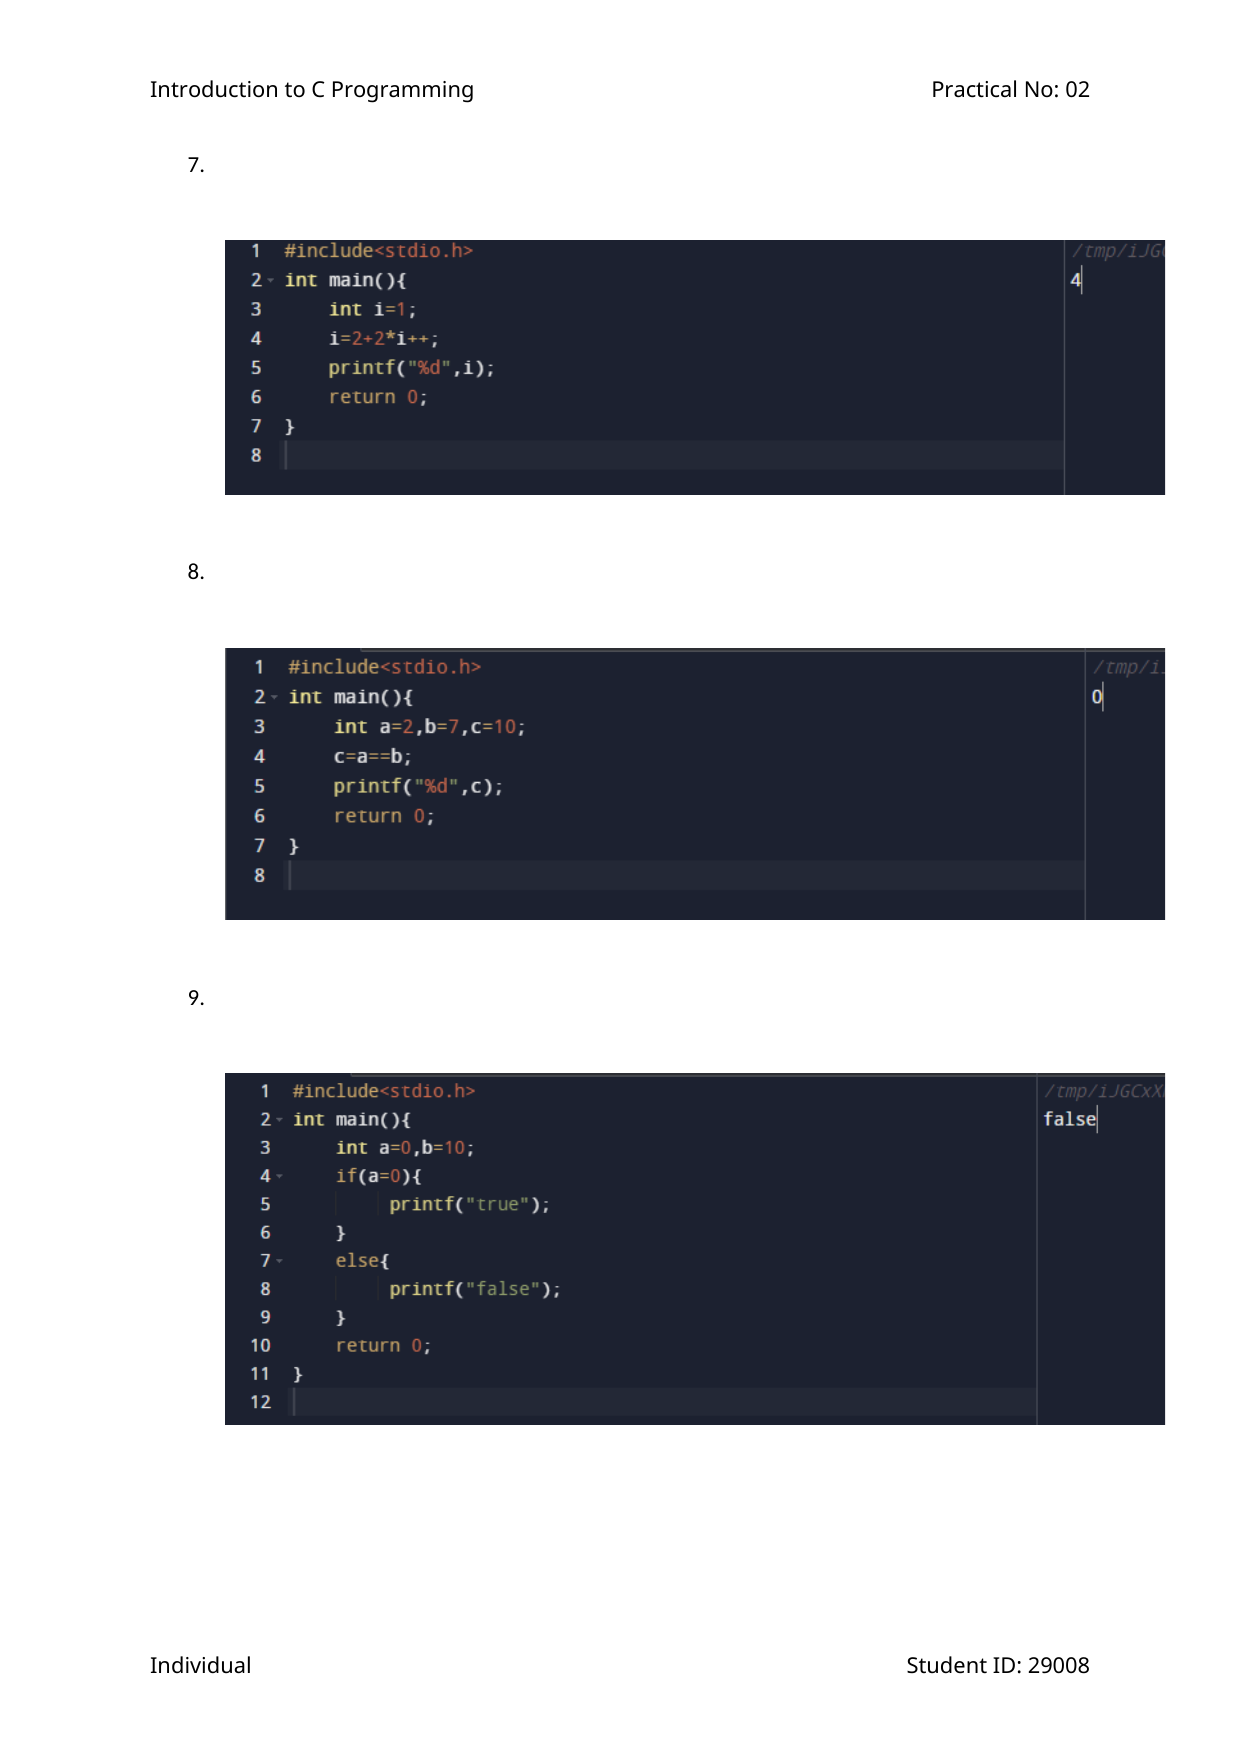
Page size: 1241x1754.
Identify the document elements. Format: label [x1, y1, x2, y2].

picture [225, 240, 1166, 495]
picture [225, 648, 1166, 920]
picture [225, 1073, 1166, 1425]
